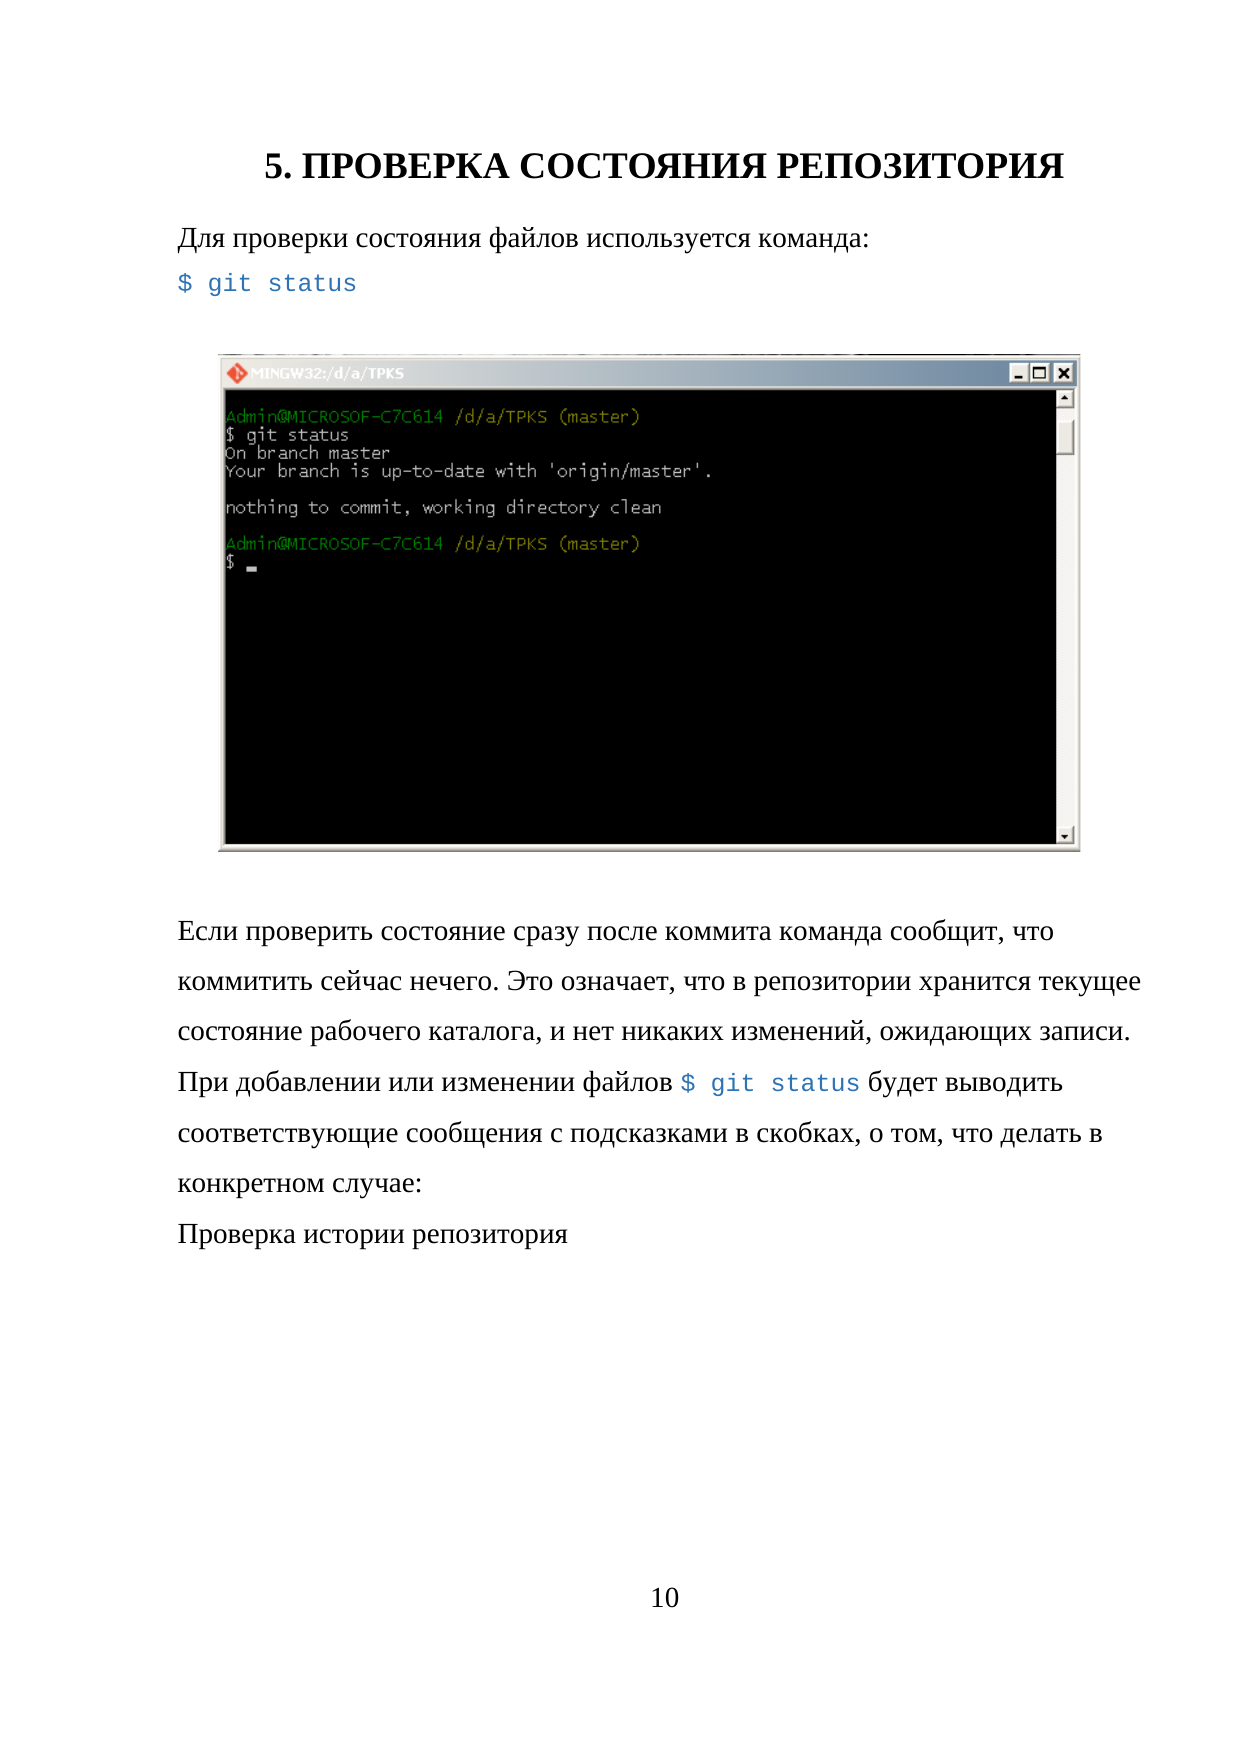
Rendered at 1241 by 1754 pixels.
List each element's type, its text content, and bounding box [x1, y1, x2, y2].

subtitle Проверка состояния репозитория [177, 143, 1152, 186]
text При добавлении или изменении файлов $ git status будет выводить соответствующие сообщения с подсказками в скобках, о том, что делать в конкретном случае: [177, 1064, 1152, 1199]
picture [218, 354, 1081, 852]
text Если проверить состояние сразу после коммита команда сообщит, что коммитить сейчас нечего. Это означает, что в репозитории хранится текущее состояние рабочего каталога, и нет никаких изменений, ожидающих записи. [177, 913, 1152, 1047]
text Проверка истории репозитория [177, 1216, 1152, 1249]
list $ git status [177, 271, 1152, 299]
text Для проверки состояния файлов используется команда: [177, 220, 1152, 254]
